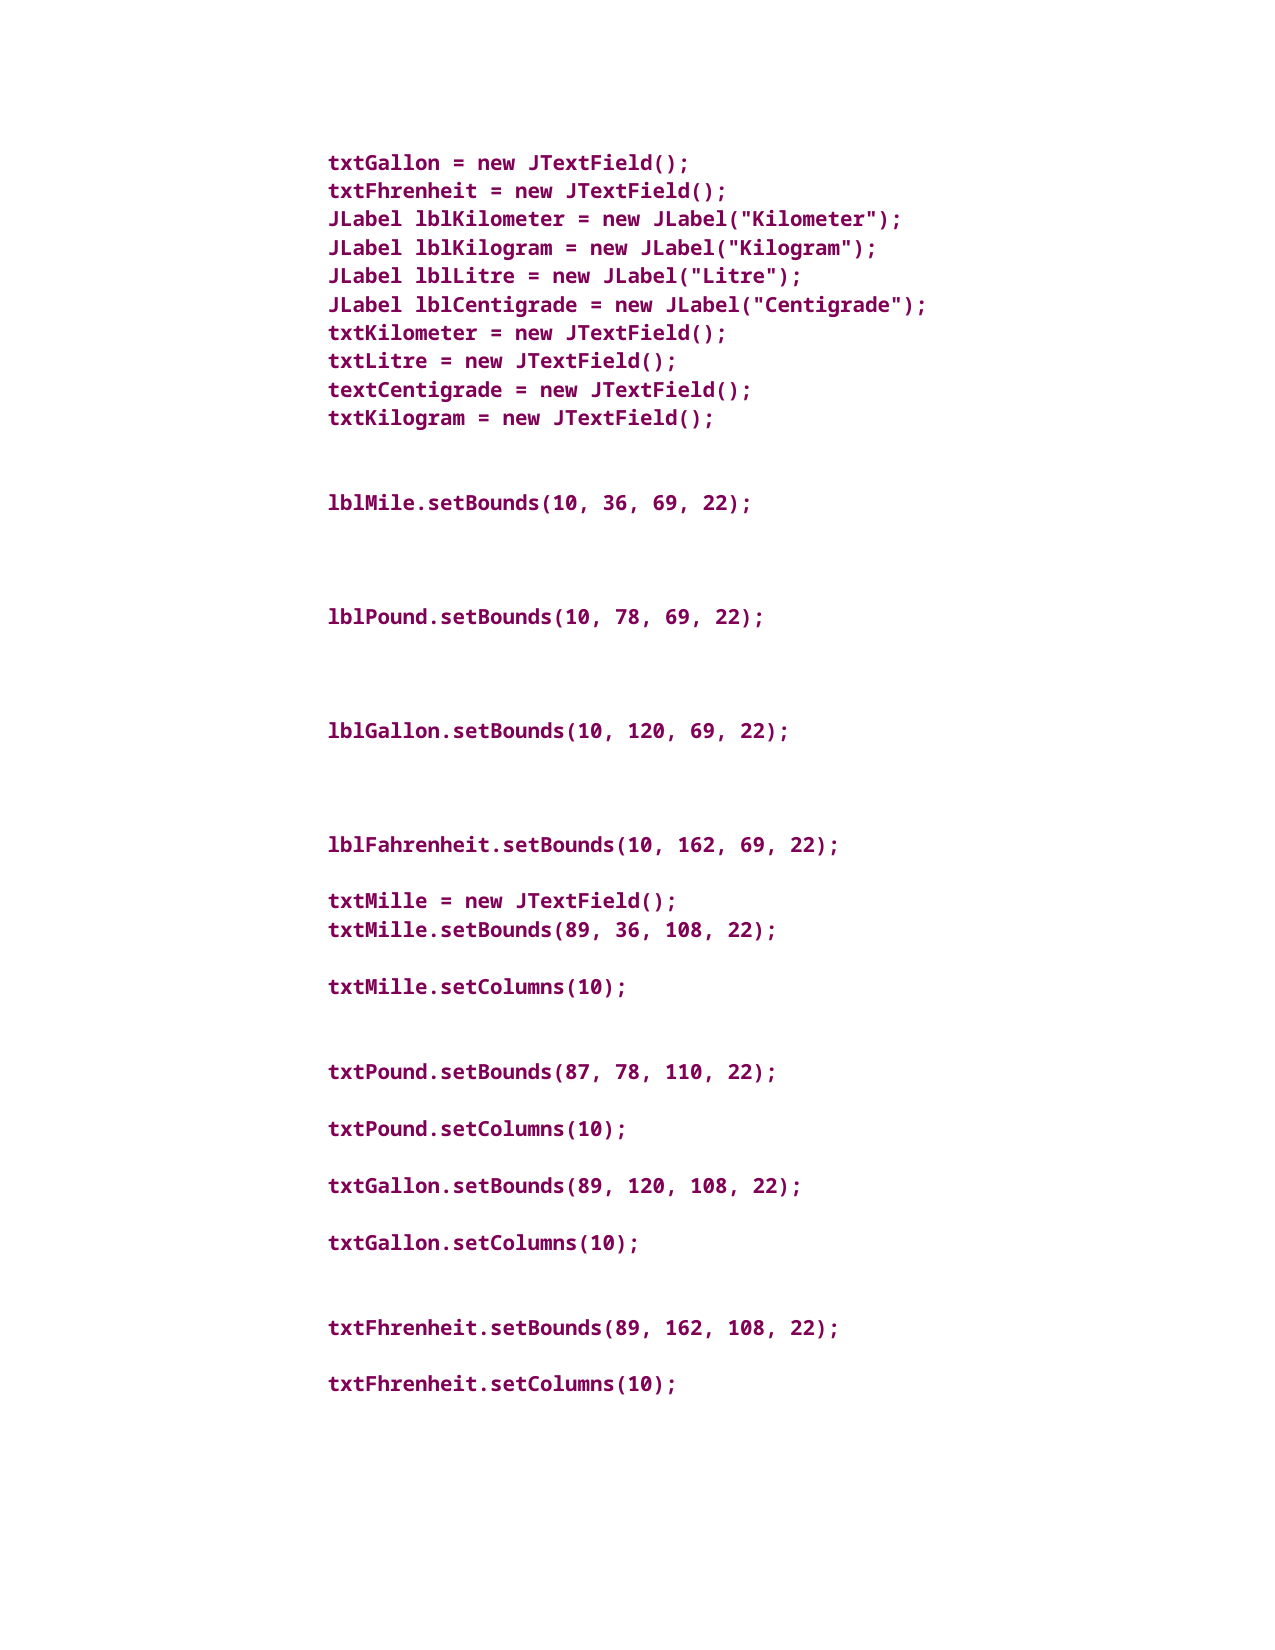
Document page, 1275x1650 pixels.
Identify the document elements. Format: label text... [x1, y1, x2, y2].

text JLabel lblCentigrade = new JLabel("Centigrade"); [177, 290, 1098, 318]
text lblMile.setBounds(10, 36, 69, 22); [177, 488, 1098, 517]
text txtKilogram = new JTextField(); [177, 403, 1098, 432]
text txtGallon.setBounds(89, 120, 108, 22); [177, 1171, 1098, 1199]
text lblPound.setBounds(10, 78, 69, 22); [177, 602, 1098, 631]
text txtMille = new JTextField(); [177, 887, 1098, 915]
text txtLitre = new JTextField(); [177, 347, 1098, 375]
text txtPound.setBounds(87, 78, 110, 22); [177, 1057, 1098, 1086]
text txtFhrenheit.setBounds(89, 162, 108, 22); [177, 1313, 1098, 1341]
text lblFahrenheit.setBounds(10, 162, 69, 22); [177, 830, 1098, 858]
text txtGallon = new JTextField(); [177, 148, 1098, 176]
text JLabel lblKilometer = new JLabel("Kilometer"); [177, 204, 1098, 233]
text txtPound.setColumns(10); [177, 1114, 1098, 1142]
text txtFhrenheit.setColumns(10); [177, 1369, 1098, 1398]
text txtKilometer = new JTextField(); [177, 318, 1098, 347]
text textCentigrade = new JTextField(); [177, 375, 1098, 403]
text txtFhrenheit = new JTextField(); [177, 176, 1098, 204]
text lblGallon.setBounds(10, 120, 69, 22); [177, 716, 1098, 744]
text txtMille.setColumns(10); [177, 972, 1098, 1000]
text JLabel lblKilogram = new JLabel("Kilogram"); [177, 233, 1098, 261]
text txtGallon.setColumns(10); [177, 1228, 1098, 1256]
text JLabel lblLitre = new JLabel("Litre"); [177, 261, 1098, 290]
text txtMille.setBounds(89, 36, 108, 22); [177, 915, 1098, 943]
